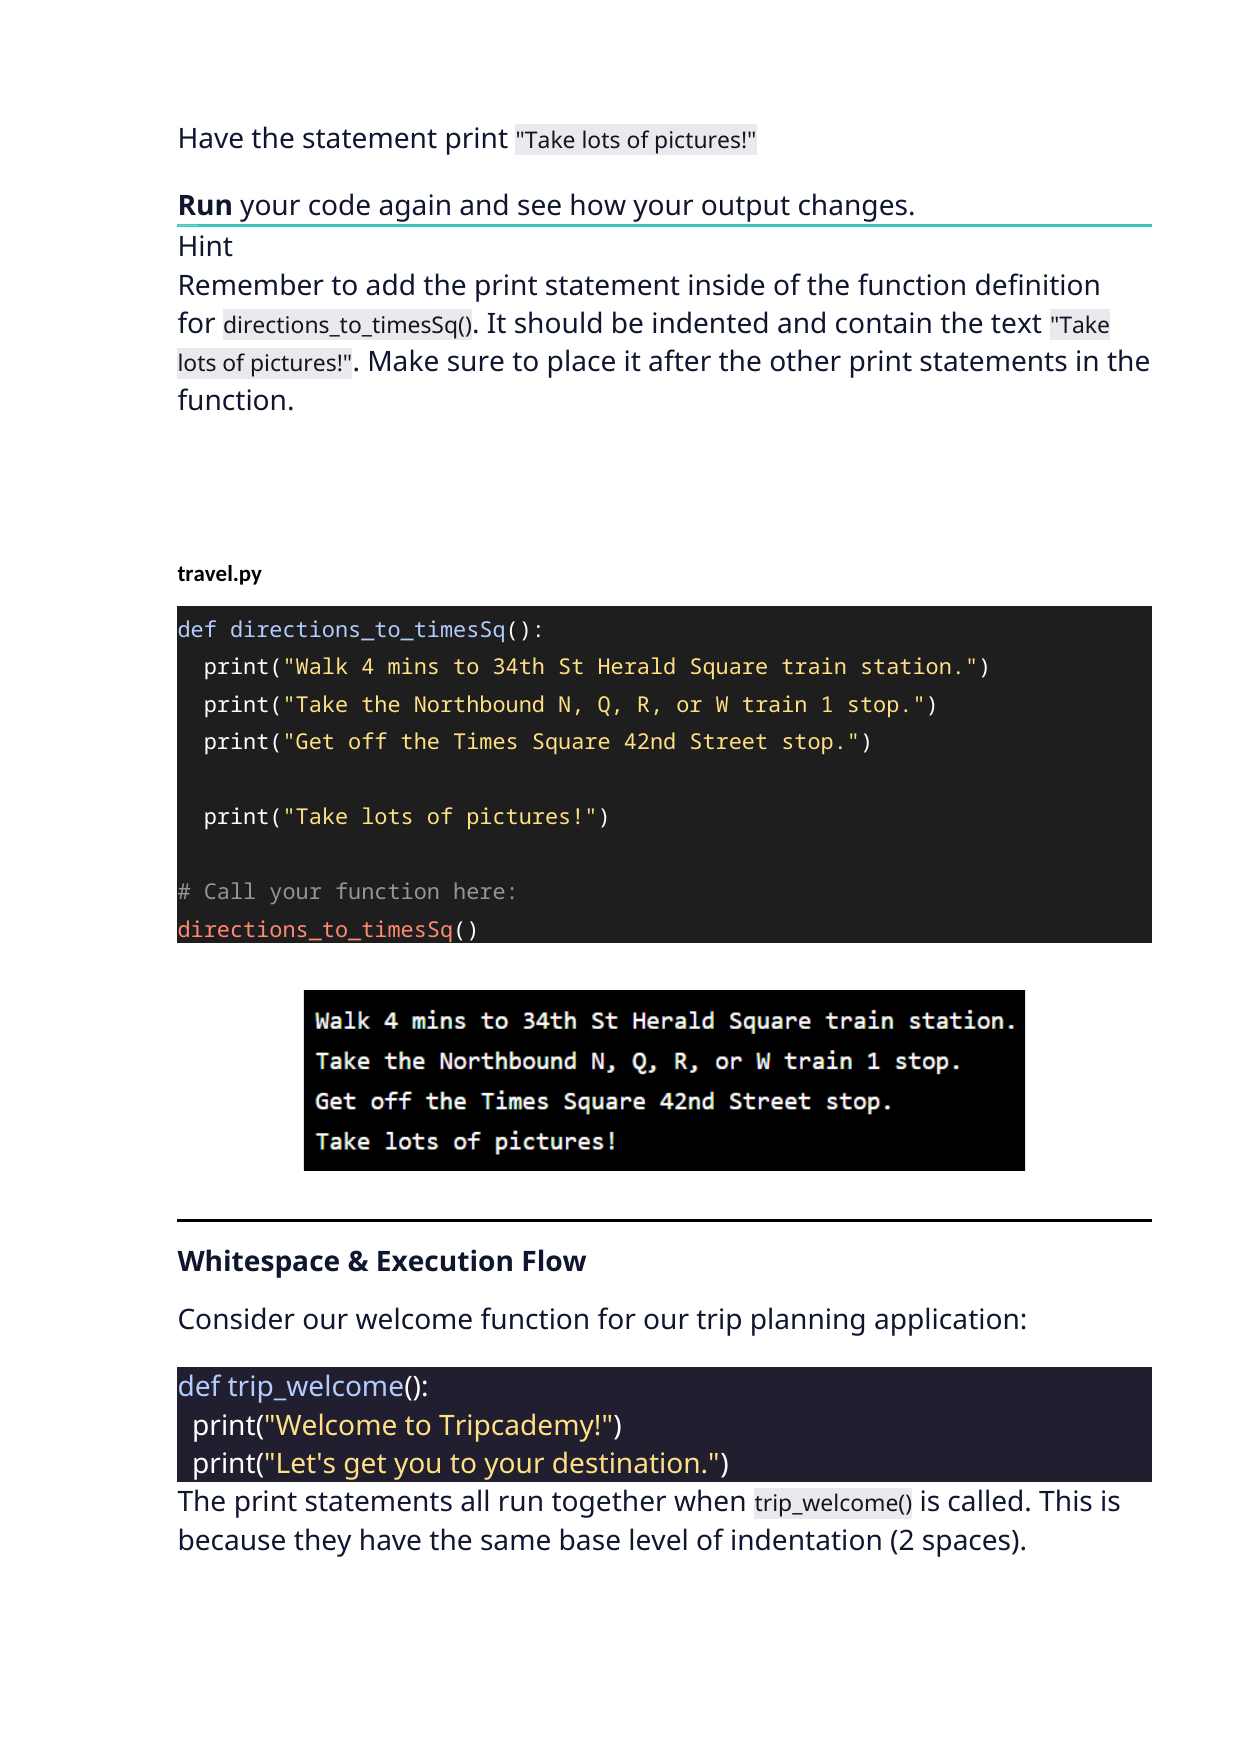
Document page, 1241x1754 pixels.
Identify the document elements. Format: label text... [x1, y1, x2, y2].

text print("Take the Northbound N, Q, R, or W train 1 stop.") [177, 681, 1152, 718]
text Whitespace & Execution Flow [177, 1241, 1152, 1279]
text directions_to_timesSq() [177, 906, 1152, 943]
text def trip_welcome(): print("Welcome to Tripcademy!") print("Let's get you to your destination.") [177, 1367, 1152, 1482]
text print("Take lots of pictures!") [177, 793, 1152, 831]
text The print statements all run together when trip_welcome() is called. This is because they have the same base level of indentation (2 spaces). [177, 1482, 1152, 1558]
text print("Walk 4 mins to 34th St Herald Square train station.") [177, 643, 1152, 681]
text Hint [177, 227, 1152, 265]
text # Call your function here: [177, 868, 1152, 906]
text def directions_to_timesSq(): [177, 606, 1152, 643]
text Consider our welcome function for our trip planning application: [177, 1299, 1152, 1338]
text travel.py [177, 559, 1152, 587]
text Run your code again and see how your output changes. [177, 186, 1152, 224]
text Remember to add the print statement inside of the function definition for directions_to_timesSq(). It should be indented and contain the text "Take lots of pictures!". Make sure to place it after the other print statements in the function. [177, 265, 1152, 418]
text print("Get off the Times Square 42nd Street stop.") [177, 718, 1152, 756]
text Have the statement print "Take lots of pictures!" [177, 118, 1152, 156]
picture [303, 990, 1025, 1171]
